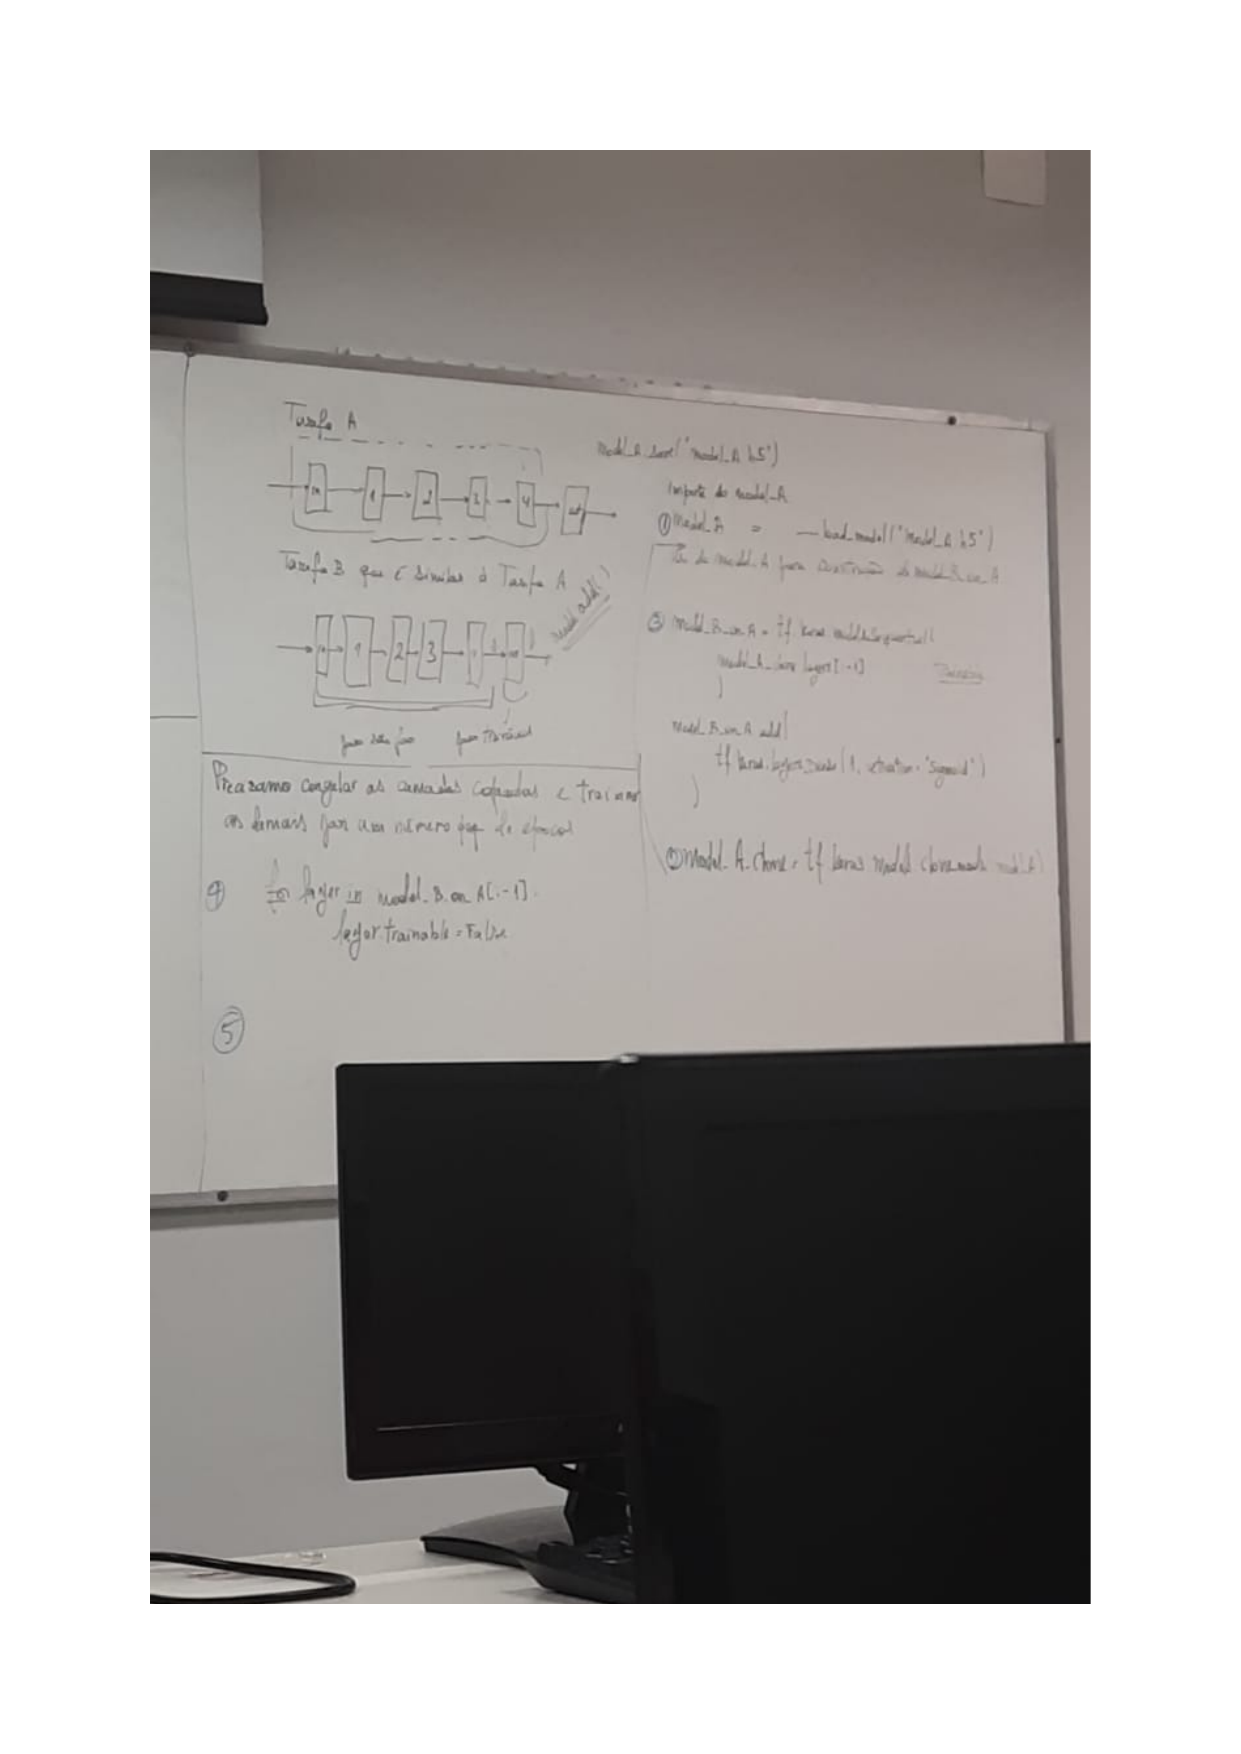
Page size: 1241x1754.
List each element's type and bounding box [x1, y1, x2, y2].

picture [150, 150, 1091, 1604]
